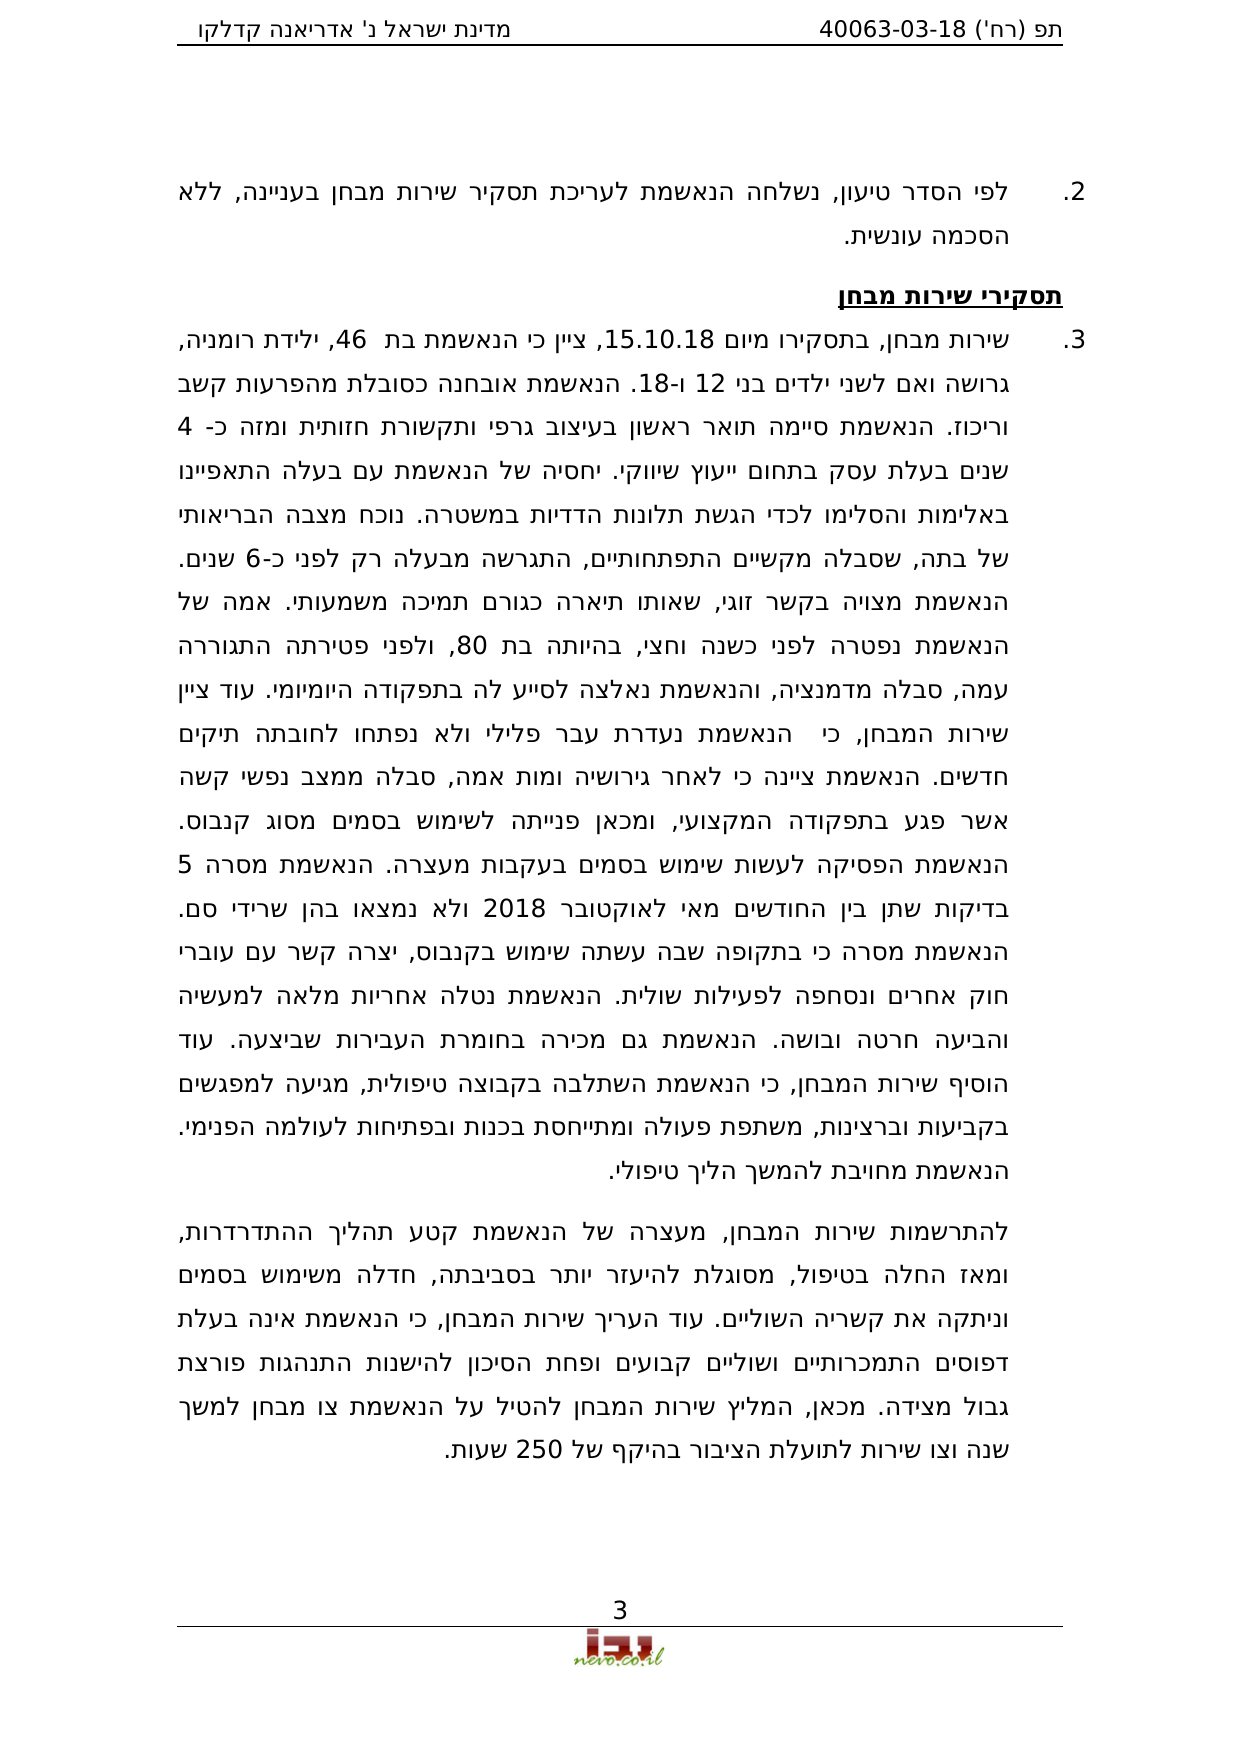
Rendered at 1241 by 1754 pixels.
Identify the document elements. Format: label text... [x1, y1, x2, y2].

list לפי הסדר טיעון, נשלחה הנאשמת לעריכת תסקיר שירות מבחן בעניינה, ללא הסכמה עונשית. [177, 177, 1062, 250]
picture [574, 1628, 666, 1667]
list שירות מבחן, בתסקירו מיום 15.10.18, ציין כי הנאשמת בת 46, ילידת רומניה, גרושה ואם לשני ילדים בני 12 ו-18. הנאשמת אובחנה כסובלת מהפרעות קשב וריכוז. הנאשמת סיימה תואר ראשון בעיצוב גרפי ותקשורת חזותית ומזה כ- 4 שנים בעלת עסק בתחום ייעוץ שיווקי. יחסיה של הנאשמת עם בעלה התאפיינו באלימות והסלימו לכדי הגשת תלונות הדדיות במשטרה. נוכח מצבה הבריאותי של בתה, שסבלה מקשיים התפתחותיים, התגרשה מבעלה רק לפני כ-6 שנים. הנאשמת מצויה בקשר זוגי, שאותו תיארה כגורם תמיכה משמעותי. אמה של הנאשמת נפטרה לפני כשנה וחצי, בהיותה בת 80, ולפני פטירתה התגוררה עמה, סבלה מדמנציה, והנאשמת נאלצה לסייע לה בתפקודה היומיומי. עוד ציין שירות המבחן, כי הנאשמת נעדרת עבר פלילי ולא נפתחו לחובתה תיקים חדשים. הנאשמת ציינה כי לאחר גירושיה ומות אמה, סבלה ממצב נפשי קשה אשר פגע בתפקודה המקצועי, ומכאן פנייתה לשימוש בסמים מסוג קנבוס. הנאשמת הפסיקה לעשות שימוש בסמים בעקבות מעצרה. הנאשמת מסרה 5 בדיקות שתן בין החודשים מאי לאוקטובר 2018 ולא נמצאו בהן שרידי סם. הנאשמת מסרה כי בתקופה שבה עשתה שימוש בקנבוס, יצרה קשר עם עוברי חוק אחרים ונסחפה לפעילות שולית. הנאשמת נטלה אחריות מלאה למעשיה והביעה חרטה ובושה. הנאשמת גם מכירה בחומרת העבירות שביצעה. עוד הוסיף שירות המבחן, כי הנאשמת השתלבה בקבוצה טיפולית, מגיעה למפגשים בקביעות וברצינות, משתפת פעולה ומתייחסת בכנות ובפתיחות לעולמה הפנימי. הנאשמת מחויבת להמשך הליך טיפולי. [177, 325, 1062, 1186]
text תסקירי שירות מבחן [177, 281, 1063, 311]
text להתרשמות שירות המבחן, מעצרה של הנאשמת קטע תהליך ההתדרדרות, ומאז החלה בטיפול, מסוגלת להיעזר יותר בסביבתה, חדלה משימוש בסמים וניתקה את קשריה השוליים. עוד העריך שירות המבחן, כי הנאשמת אינה בעלת דפוסים התמכרותיים ושוליים קבועים ופחת הסיכון להישנות התנהגות פורצת גבול מצידה. מכאן, המליץ שירות המבחן להטיל על הנאשמת צו מבחן למשך שנה וצו שירות לתועלת הציבור בהיקף של 250 שעות. [177, 1217, 1010, 1465]
